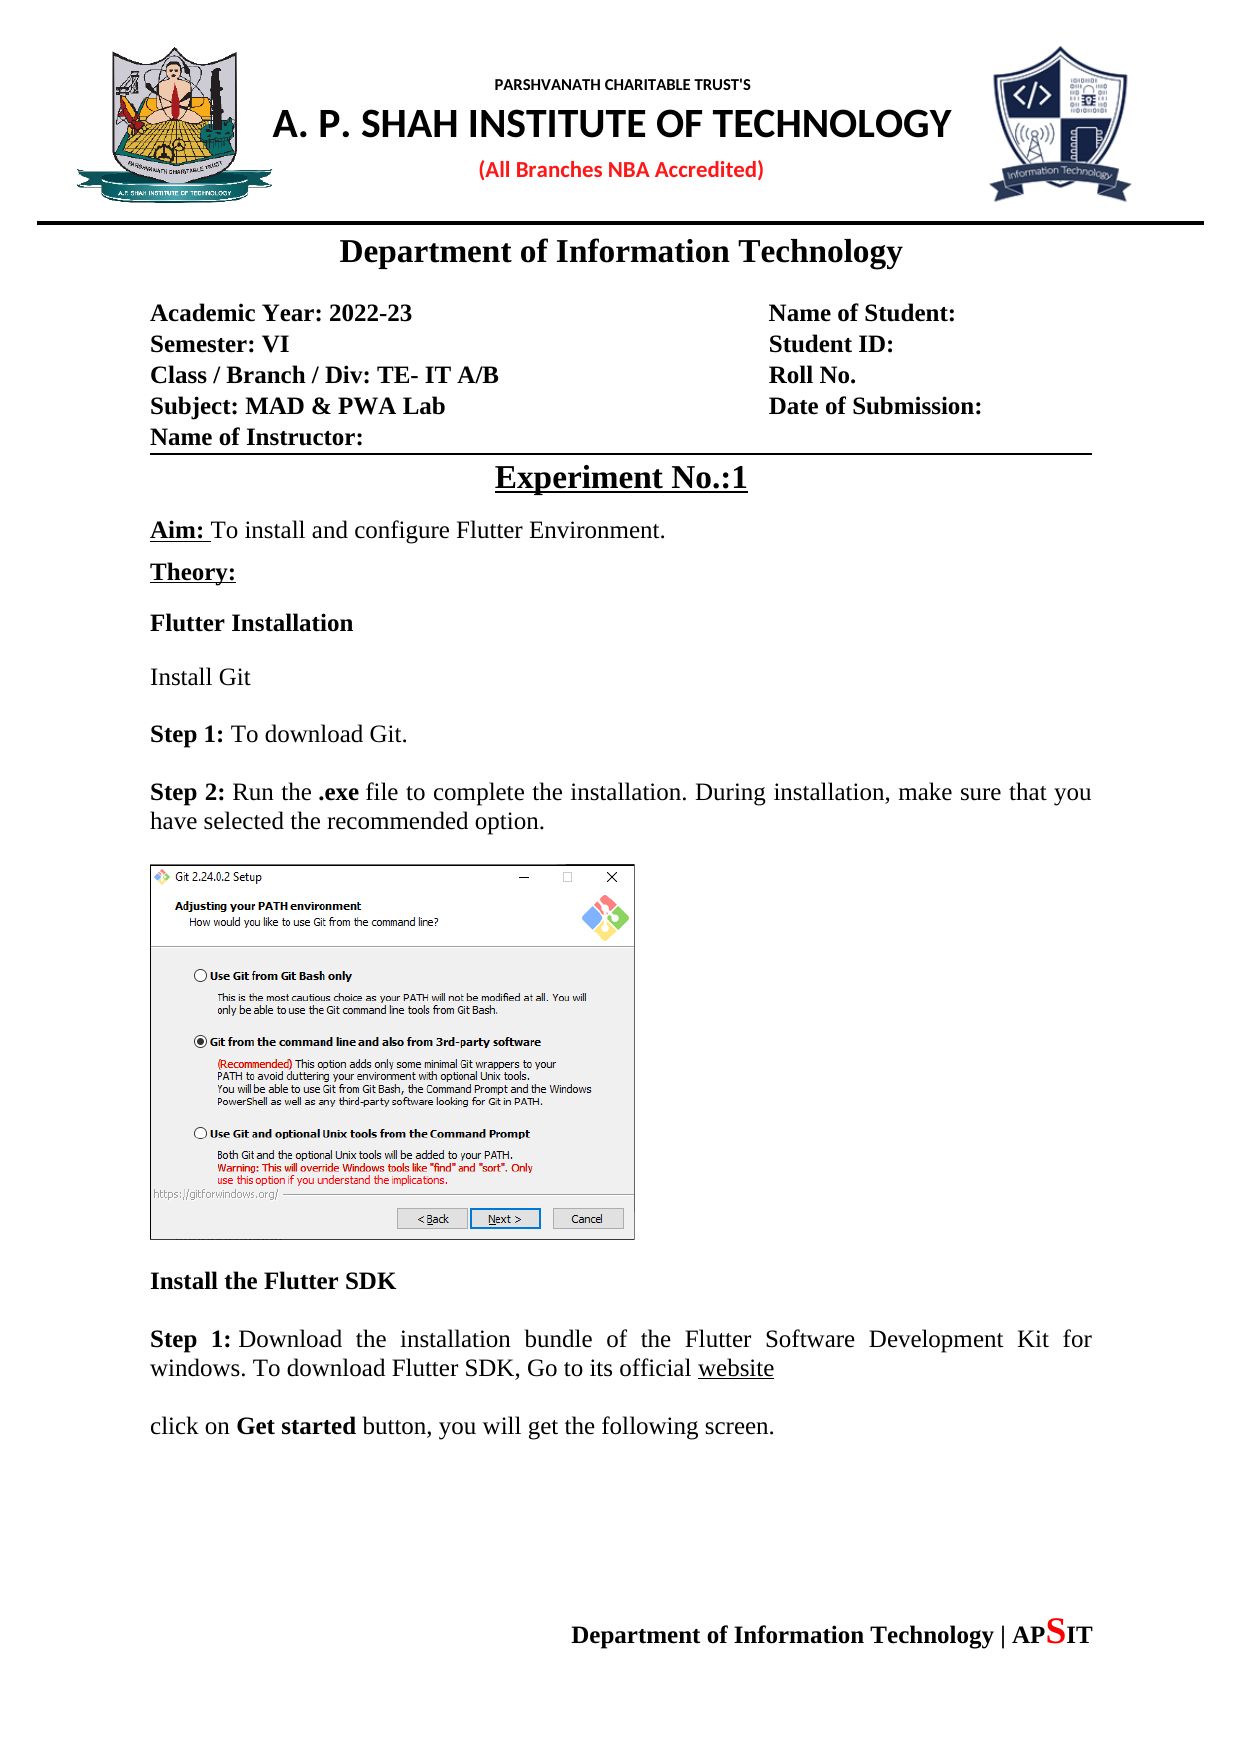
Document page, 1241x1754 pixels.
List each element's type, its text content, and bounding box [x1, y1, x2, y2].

text Department of Information Technology [150, 231, 1092, 269]
subtitle Install Git [150, 658, 1092, 690]
text Step 2: Run the .exe file to complete the installation. During installation, make sure that you have selected the recommended option. [150, 777, 1092, 835]
text Aim: To install and configure Flutter Environment. [150, 516, 1092, 544]
text click on Get started button, you will get the following screen. [150, 1411, 1092, 1440]
text Step 1: Download the installation bundle of the Flutter Software Development Kit for windows. To download Flutter SDK, Go to its official website [150, 1324, 1092, 1382]
subtitle Flutter Installation [150, 604, 1092, 637]
text Class / Branch / Div: TE- IT A/B Roll No. [150, 360, 1092, 389]
subtitle Install the Flutter SDK [150, 1263, 1092, 1295]
text Semester: VI Student ID: [150, 329, 1092, 358]
text Step 1: To download Git. [150, 719, 1092, 748]
picture [988, 45, 1134, 207]
text Experiment No.:1 [150, 458, 1092, 496]
picture [76, 47, 273, 203]
text Academic Year: 2022-23 Name of Student: [150, 298, 1092, 327]
text Name of Instructor: [150, 422, 1092, 453]
text Theory: [150, 557, 1092, 586]
text Subject: MAD & PWA Lab Date of Submission: [150, 391, 1092, 420]
picture [150, 864, 635, 1240]
